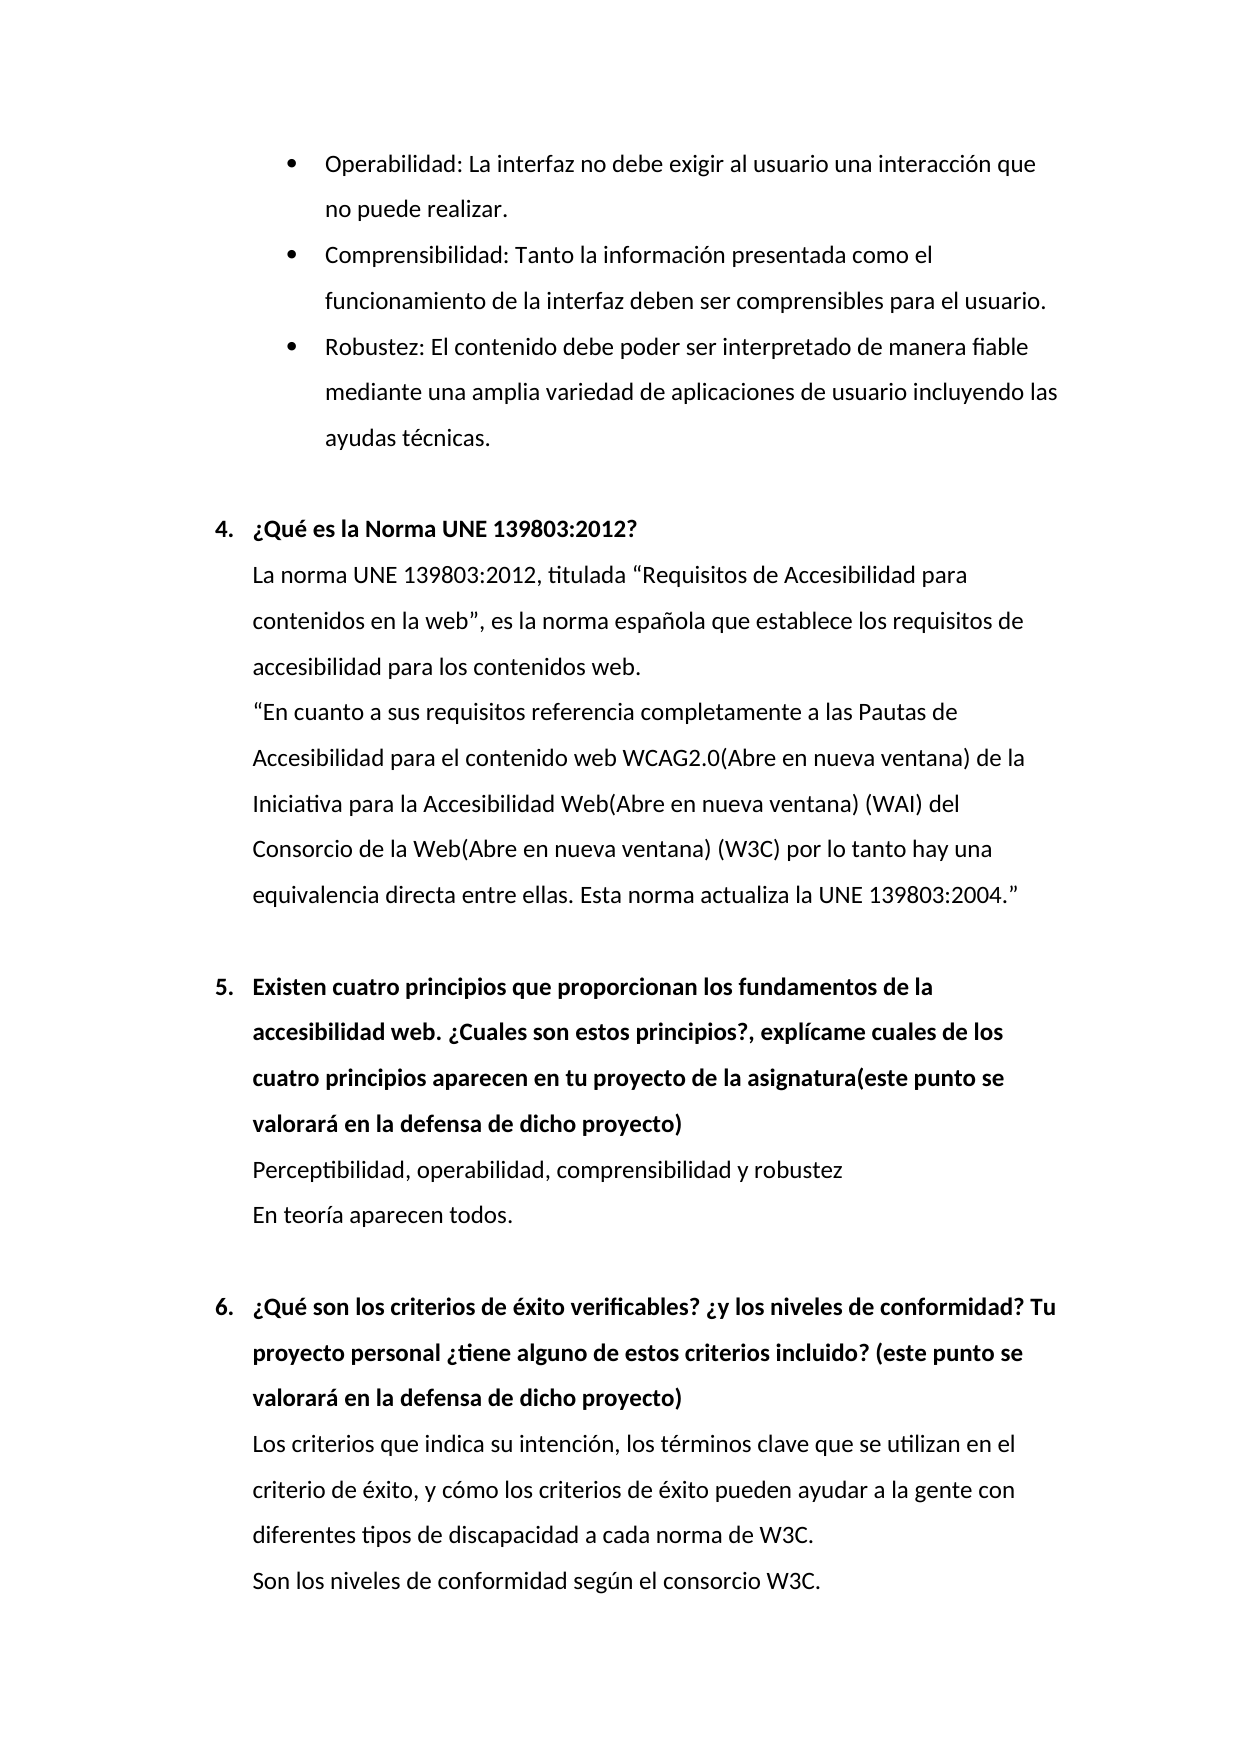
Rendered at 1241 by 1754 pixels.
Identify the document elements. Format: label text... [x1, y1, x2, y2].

list Operabilidad: La interfaz no debe exigir al usuario una interacción que no puede realizar. [287, 148, 1063, 224]
list Perceptibilidad, operabilidad, comprensibilidad y robustez [252, 1154, 1063, 1184]
list Los criterios que indica su intención, los términos clave que se utilizan en el criterio de éxito, y cómo los criterios de éxito pueden ayudar a la gente con diferentes tipos de discapacidad a cada norma de W3C. [252, 1428, 1063, 1550]
list “En cuanto a sus requisitos referencia completamente a las Pautas de Accesibilidad para el contenido web WCAG2.0(Abre en nueva ventana) de la Iniciativa para la Accesibilidad Web(Abre en nueva ventana) (WAI) del Consorcio de la Web(Abre en nueva ventana) (W3C) por lo tanto hay una equivalencia directa entre ellas. Esta norma actualiza la UNE 139803:2004.” [252, 696, 1063, 910]
list Robustez: El contenido debe poder ser interpretado de manera fiable mediante una amplia variedad de aplicaciones de usuario incluyendo las ayudas técnicas. [287, 331, 1063, 453]
list ¿Qué es la Norma UNE 139803:2012? [215, 513, 1063, 544]
list Comprensibilidad: Tanto la información presentada como el funcionamiento de la interfaz deben ser comprensibles para el usuario. [287, 239, 1063, 315]
list Son los niveles de conformidad según el consorcio W3C. [252, 1565, 1063, 1596]
list En teoría aparecen todos. [252, 1199, 1063, 1230]
list Existen cuatro principios que proporcionan los fundamentos de la accesibilidad web. ¿Cuales son estos principios?, explícame cuales de los cuatro principios aparecen en tu proyecto de la asignatura(este punto se valorará en la defensa de dicho proyecto) [215, 971, 1063, 1138]
list ¿Qué son los criterios de éxito verificables? ¿y los niveles de conformidad? Tu proyecto personal ¿tiene alguno de estos criterios incluido? (este punto se valorará en la defensa de dicho proyecto) [215, 1291, 1063, 1413]
list La norma UNE 139803:2012, titulada “Requisitos de Accesibilidad para contenidos en la web”, es la norma española que establece los requisitos de accesibilidad para los contenidos web. [252, 559, 1063, 681]
